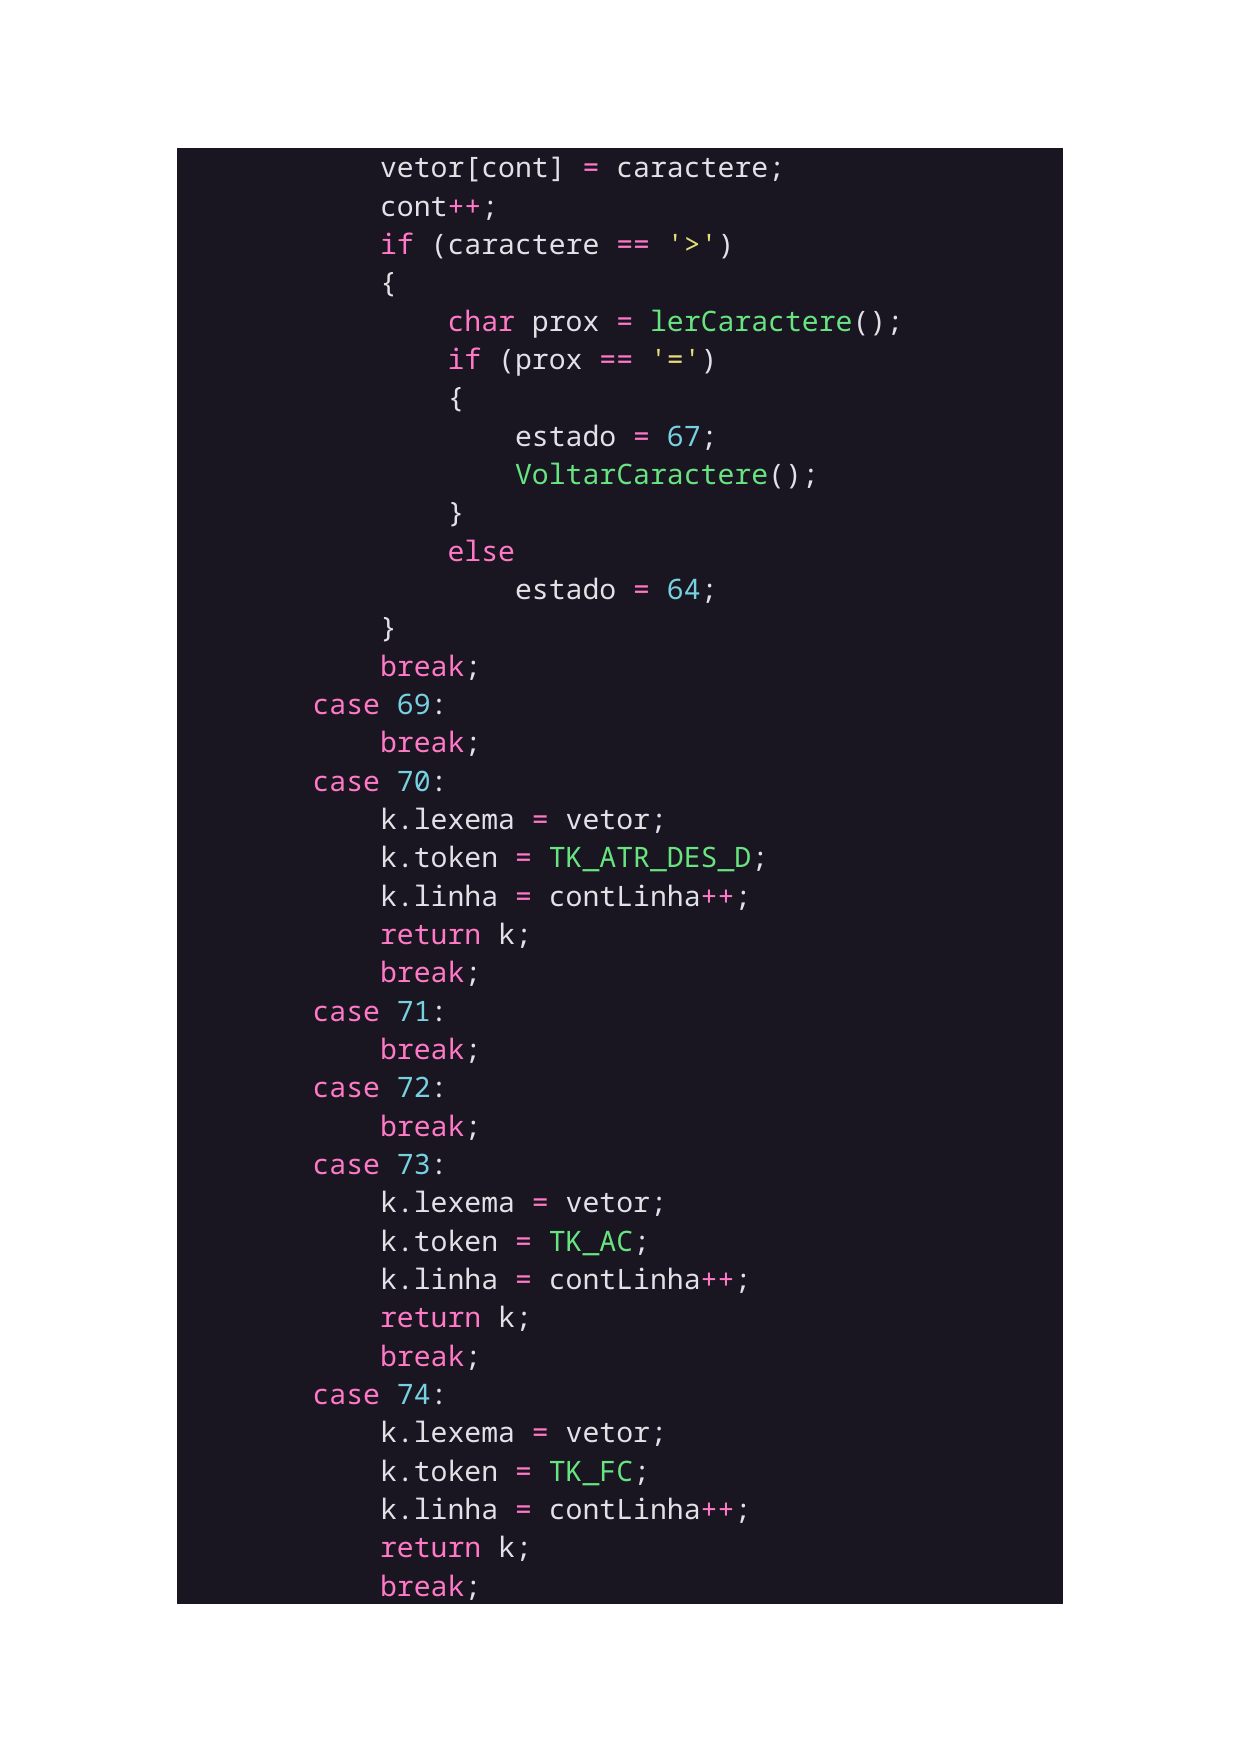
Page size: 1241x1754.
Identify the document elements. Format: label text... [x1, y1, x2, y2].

text break; [177, 723, 1063, 761]
text k.linha = contLinha++; [177, 876, 1063, 914]
text { [177, 263, 1063, 301]
text estado = 67; [177, 416, 1063, 454]
text return k; [177, 1528, 1063, 1566]
text break; [177, 646, 1063, 684]
text k.token = TK_ATR_DES_D; [177, 838, 1063, 876]
text if (prox == '=') [177, 339, 1063, 378]
text char prox = lerCaractere(); [177, 301, 1063, 339]
text cont++; [177, 186, 1063, 224]
text { [177, 378, 1063, 416]
text break; [177, 953, 1063, 991]
text k.linha = contLinha++; [177, 1489, 1063, 1528]
text k.token = TK_AC; [177, 1221, 1063, 1259]
text k.linha = contLinha++; [177, 1259, 1063, 1298]
text estado = 64; [177, 569, 1063, 608]
text return k; [177, 914, 1063, 953]
text case 70: [177, 761, 1063, 799]
text case 71: [177, 991, 1063, 1029]
text k.token = TK_FC; [177, 1451, 1063, 1489]
text else [177, 531, 1063, 569]
text k.lexema = vetor; [177, 799, 1063, 838]
text break; [177, 1029, 1063, 1068]
text VoltarCaractere(); [177, 454, 1063, 493]
text case 69: [177, 684, 1063, 723]
text break; [177, 1336, 1063, 1374]
text case 74: [177, 1374, 1063, 1413]
text return k; [177, 1298, 1063, 1336]
text k.lexema = vetor; [177, 1413, 1063, 1451]
text case 72: [177, 1068, 1063, 1106]
text k.lexema = vetor; [177, 1183, 1063, 1221]
text break; [177, 1106, 1063, 1144]
text case 73: [177, 1144, 1063, 1183]
text vetor[cont] = caractere; [177, 148, 1063, 186]
text } [177, 493, 1063, 531]
text break; [177, 1566, 1063, 1604]
text } [177, 608, 1063, 646]
text if (caractere == '>') [177, 224, 1063, 263]
